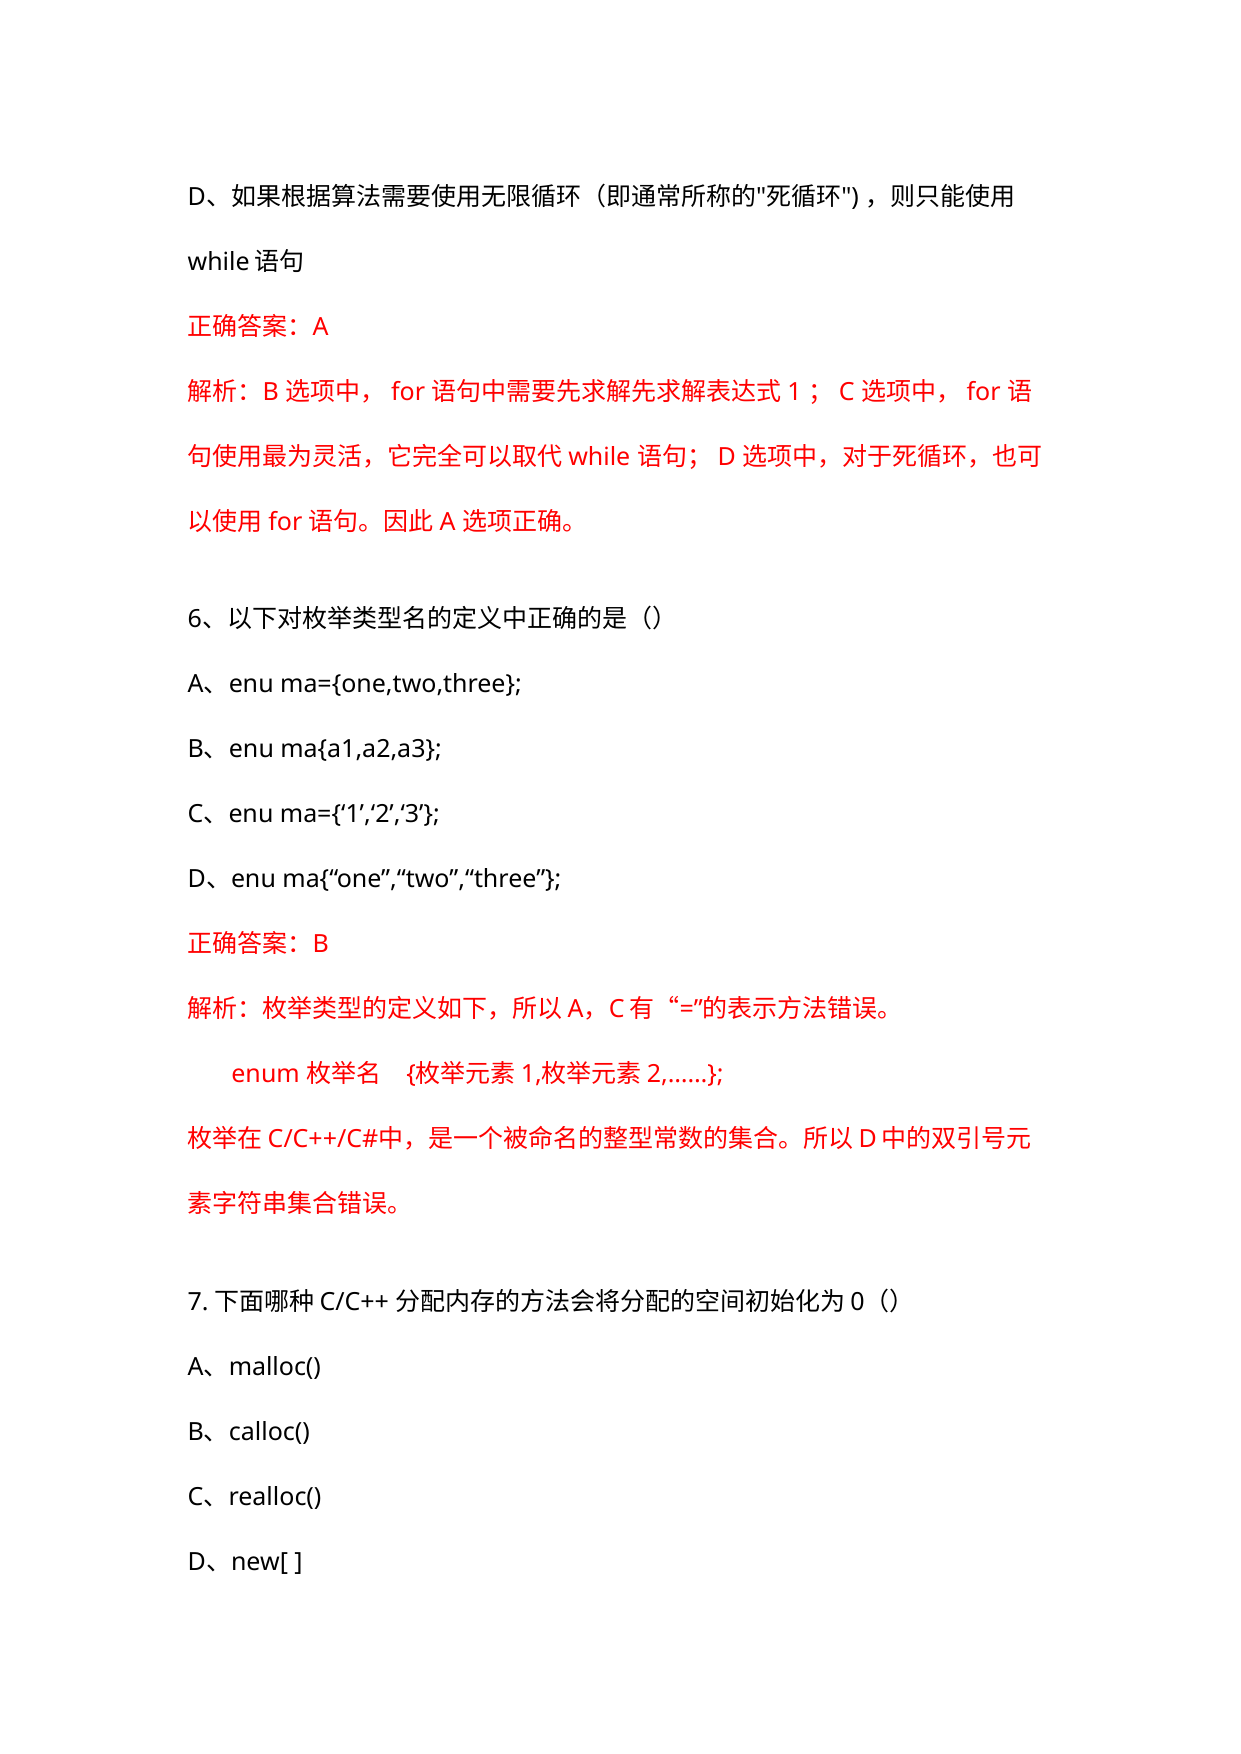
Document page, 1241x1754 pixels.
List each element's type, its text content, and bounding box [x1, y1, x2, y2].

text D、new[ ] [187, 1527, 1053, 1592]
text 解析：枚举类型的定义如下，所以A，C有“=”的表示方法错误。 [187, 974, 1053, 1039]
text D、enu ma{“one”,“two”,“three”}; [187, 844, 1053, 909]
text B、calloc() [187, 1397, 1053, 1462]
text 解析：B 选项中， for 语句中需要先求解先求解表达式 1 ； C 选项中， for 语句使用最为灵活，它完全可以取代 while 语句； D 选项中，对于死循环，也可以使用 for 语句。因此 A 选项正确。 [187, 357, 1053, 552]
text B、enu ma{a1,a2,a3}; [187, 714, 1053, 779]
text 6、以下对枚举类型名的定义中正确的是（） [187, 584, 1053, 649]
text 枚举在C/C++/C#中，是一个被命名的整型常数的集合。所以D中的双引号元素字符串集合错误。 [187, 1104, 1053, 1234]
text A、enu ma={one,two,three}; [187, 649, 1053, 714]
text 7. 下面哪种C/C++ 分配内存的方法会将分配的空间初始化为0（） [187, 1267, 1053, 1332]
text A、malloc() [187, 1332, 1053, 1397]
text 正确答案：A [187, 292, 1053, 357]
text C、enu ma={‘1’,‘2’,‘3’}; [187, 779, 1053, 844]
text C、realloc() [187, 1462, 1053, 1527]
text D、如果根据算法需要使用无限循环（即通常所称的"死循环") ，则只能使用while语句 [187, 162, 1053, 292]
text enum 枚举名 {枚举元素1,枚举元素2,……}; [187, 1039, 1053, 1104]
text 正确答案：B [187, 909, 1053, 974]
